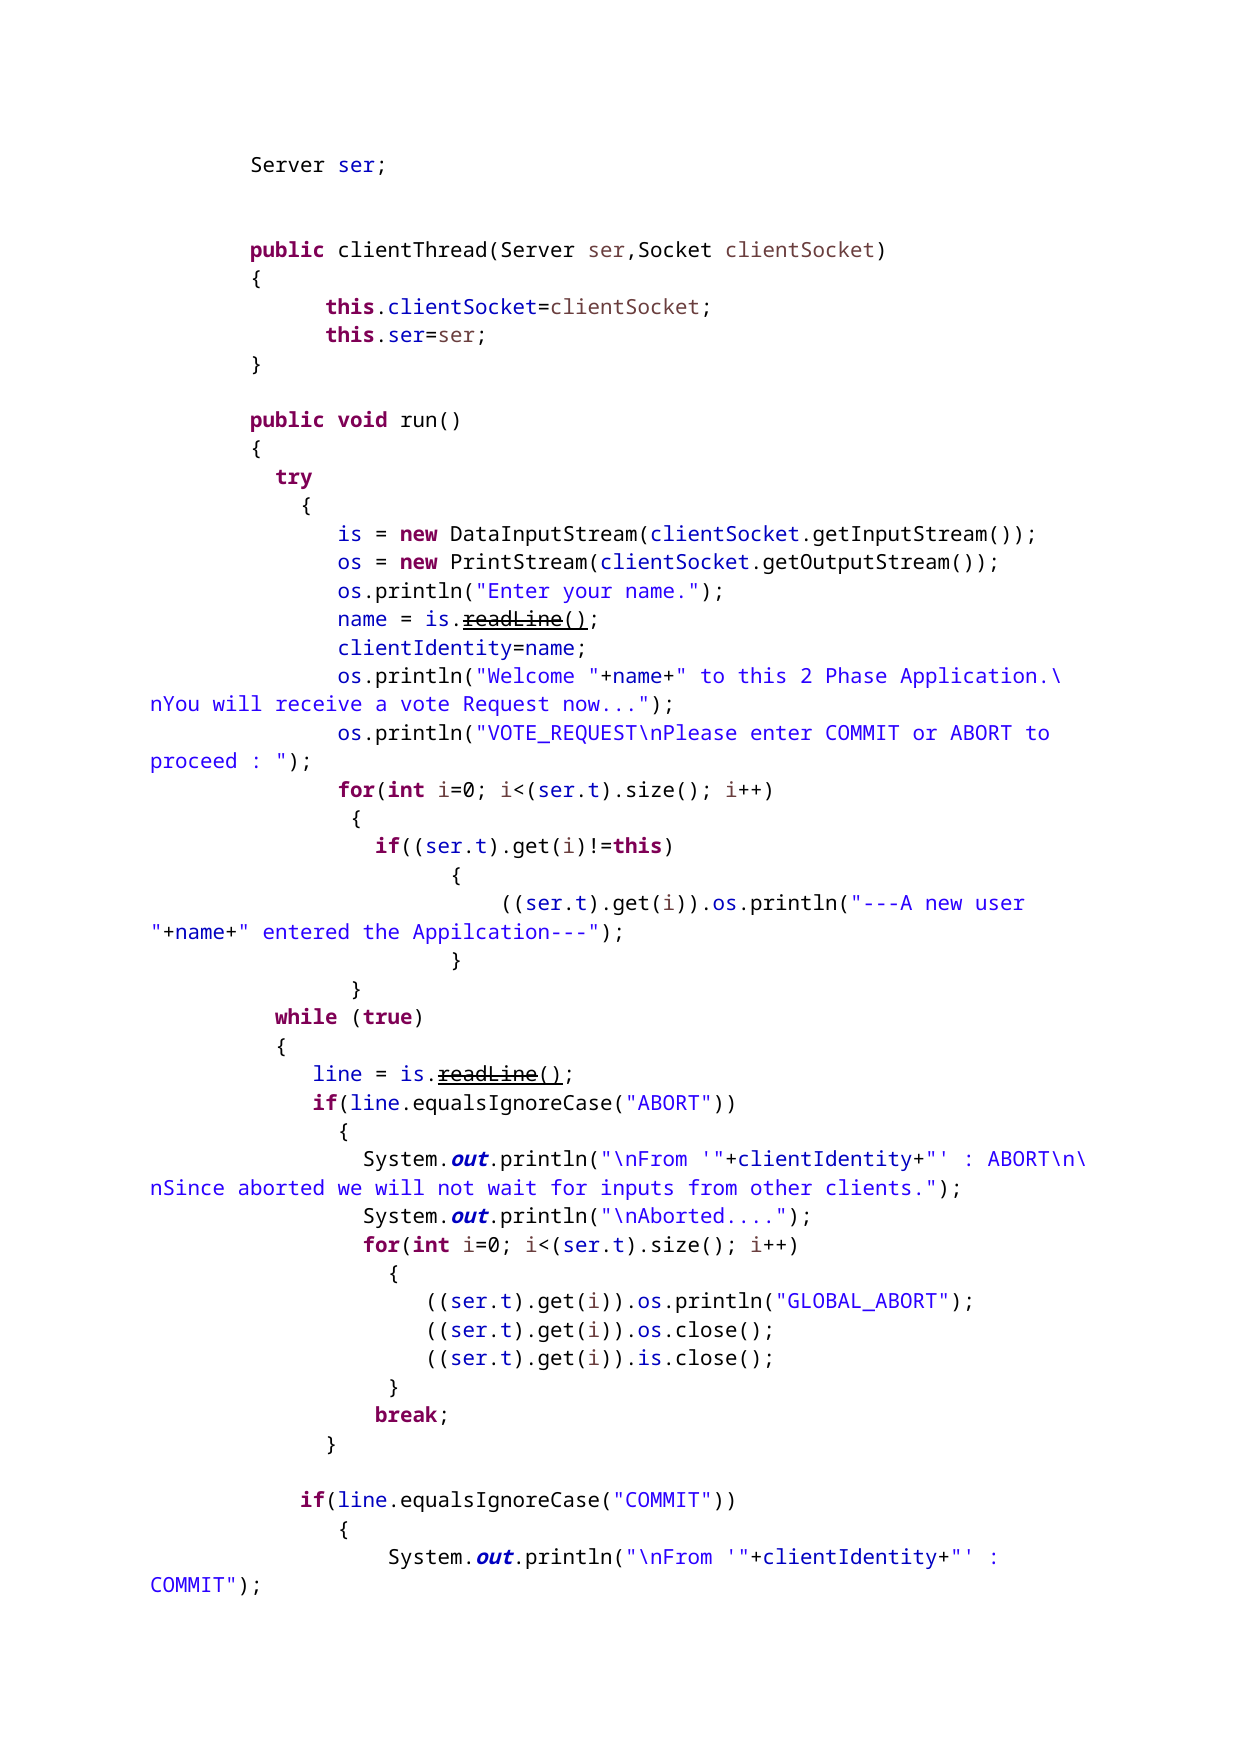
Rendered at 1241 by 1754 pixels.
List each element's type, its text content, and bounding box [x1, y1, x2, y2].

text if(line.equalsIgnoreCase("COMMIT")) [150, 1485, 1090, 1514]
text line = is.readLine(); [150, 1059, 1090, 1088]
text is = new DataInputStream(clientSocket.getInputStream()); [150, 519, 1090, 547]
text os.println("Enter your name."); [150, 576, 1090, 604]
text } [150, 974, 1090, 1002]
text os.println("VOTE_REQUEST\nPlease enter COMMIT or ABORT to proceed : "); [150, 718, 1090, 775]
text System.out.println("\nFrom '"+clientIdentity+"' : COMMIT"); [150, 1542, 1090, 1599]
text { [150, 803, 1090, 832]
text ((ser.t).get(i)).os.println("---A new user "+name+" entered the Appilcation---"); [150, 888, 1090, 945]
text ((ser.t).get(i)).os.close(); [150, 1315, 1090, 1343]
text os = new PrintStream(clientSocket.getOutputStream()); [150, 547, 1090, 576]
text ((ser.t).get(i)).os.println("GLOBAL_ABORT"); [150, 1287, 1090, 1315]
text { [150, 433, 1090, 462]
text name = is.readLine(); [150, 604, 1090, 633]
text if((ser.t).get(i)!=this) [150, 832, 1090, 860]
text } [150, 1372, 1090, 1400]
text { [150, 490, 1090, 519]
text System.out.println("\nFrom '"+clientIdentity+"' : ABORT\n\nSince aborted we will not wait for inputs from other clients."); [150, 1144, 1090, 1201]
text } [150, 945, 1090, 974]
text public clientThread(Server ser,Socket clientSocket) [150, 235, 1090, 263]
text this.clientSocket=clientSocket; [150, 292, 1090, 320]
text for(int i=0; i<(ser.t).size(); i++) [150, 1230, 1090, 1258]
text while (true) [150, 1002, 1090, 1031]
text } [150, 1429, 1090, 1457]
text { [150, 263, 1090, 292]
text { [150, 1116, 1090, 1144]
text os.println("Welcome "+name+" to this 2 Phase Application.\nYou will receive a vote Request now..."); [150, 661, 1090, 718]
text try [150, 462, 1090, 490]
text { [150, 1514, 1090, 1542]
text Server ser; [150, 150, 1090, 178]
text { [150, 1258, 1090, 1287]
text { [150, 1031, 1090, 1059]
text break; [150, 1400, 1090, 1429]
text public void run() [150, 405, 1090, 433]
text this.ser=ser; [150, 320, 1090, 349]
text for(int i=0; i<(ser.t).size(); i++) [150, 775, 1090, 803]
text System.out.println("\nAborted...."); [150, 1201, 1090, 1230]
text clientIdentity=name; [150, 633, 1090, 661]
text if(line.equalsIgnoreCase("ABORT")) [150, 1088, 1090, 1116]
text ((ser.t).get(i)).is.close(); [150, 1343, 1090, 1372]
text } [150, 349, 1090, 377]
text { [150, 860, 1090, 888]
